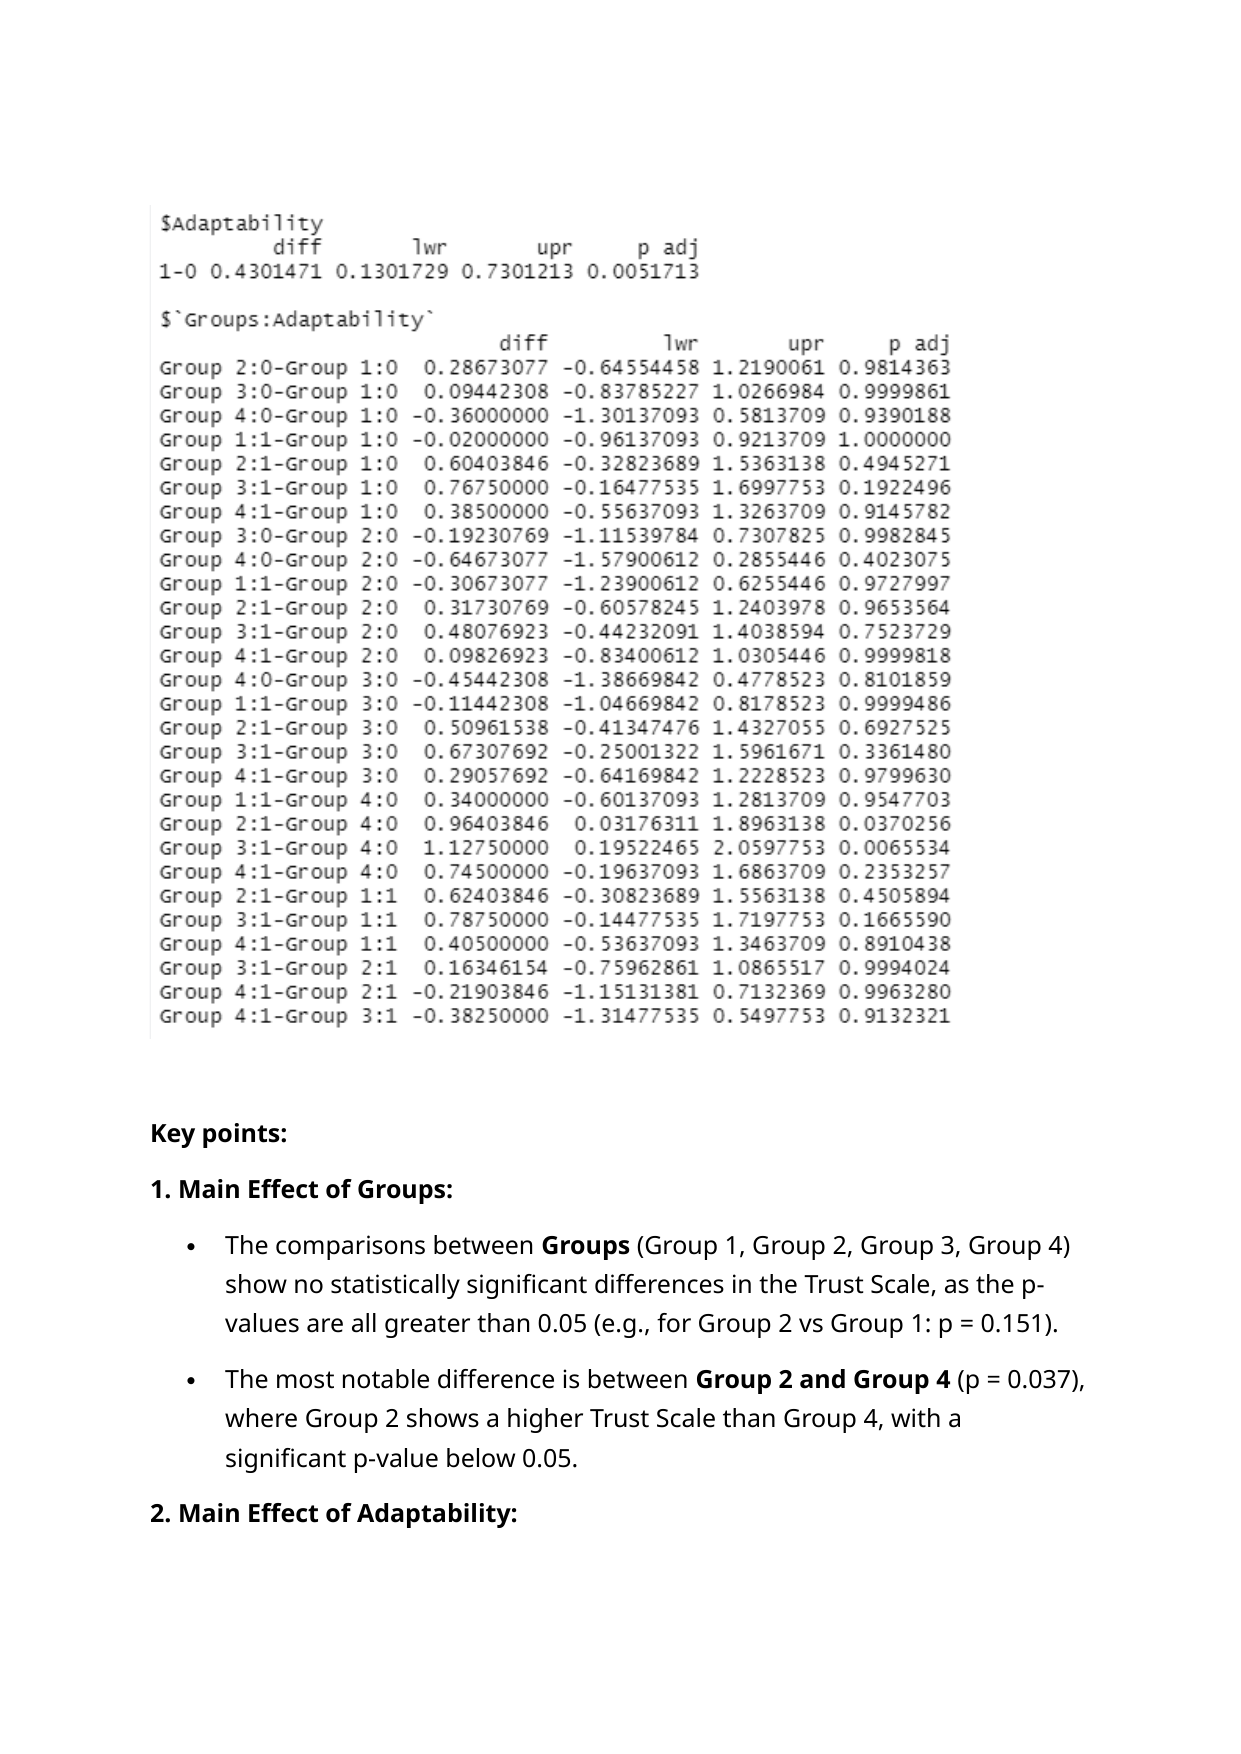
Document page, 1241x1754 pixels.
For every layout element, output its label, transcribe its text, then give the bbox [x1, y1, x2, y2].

text 1. Main Effect of Groups: [150, 1172, 1090, 1206]
list The most notable difference is between Group 2 and Group 4 (p = 0.037), where Group 2 shows a higher Trust Scale than Group 4, with a significant p-value below 0.05. [187, 1362, 1090, 1474]
text 2. Main Effect of Adaptability: [150, 1496, 1090, 1530]
text Key points: [150, 1116, 1090, 1150]
list The comparisons between Groups (Group 1, Group 2, Group 3, Group 4) show no statistically significant differences in the Trust Scale, as the p-values are all greater than 0.05 (e.g., for Group 2 vs Group 1: p = 0.151). [187, 1228, 1090, 1340]
picture [149, 205, 966, 1039]
